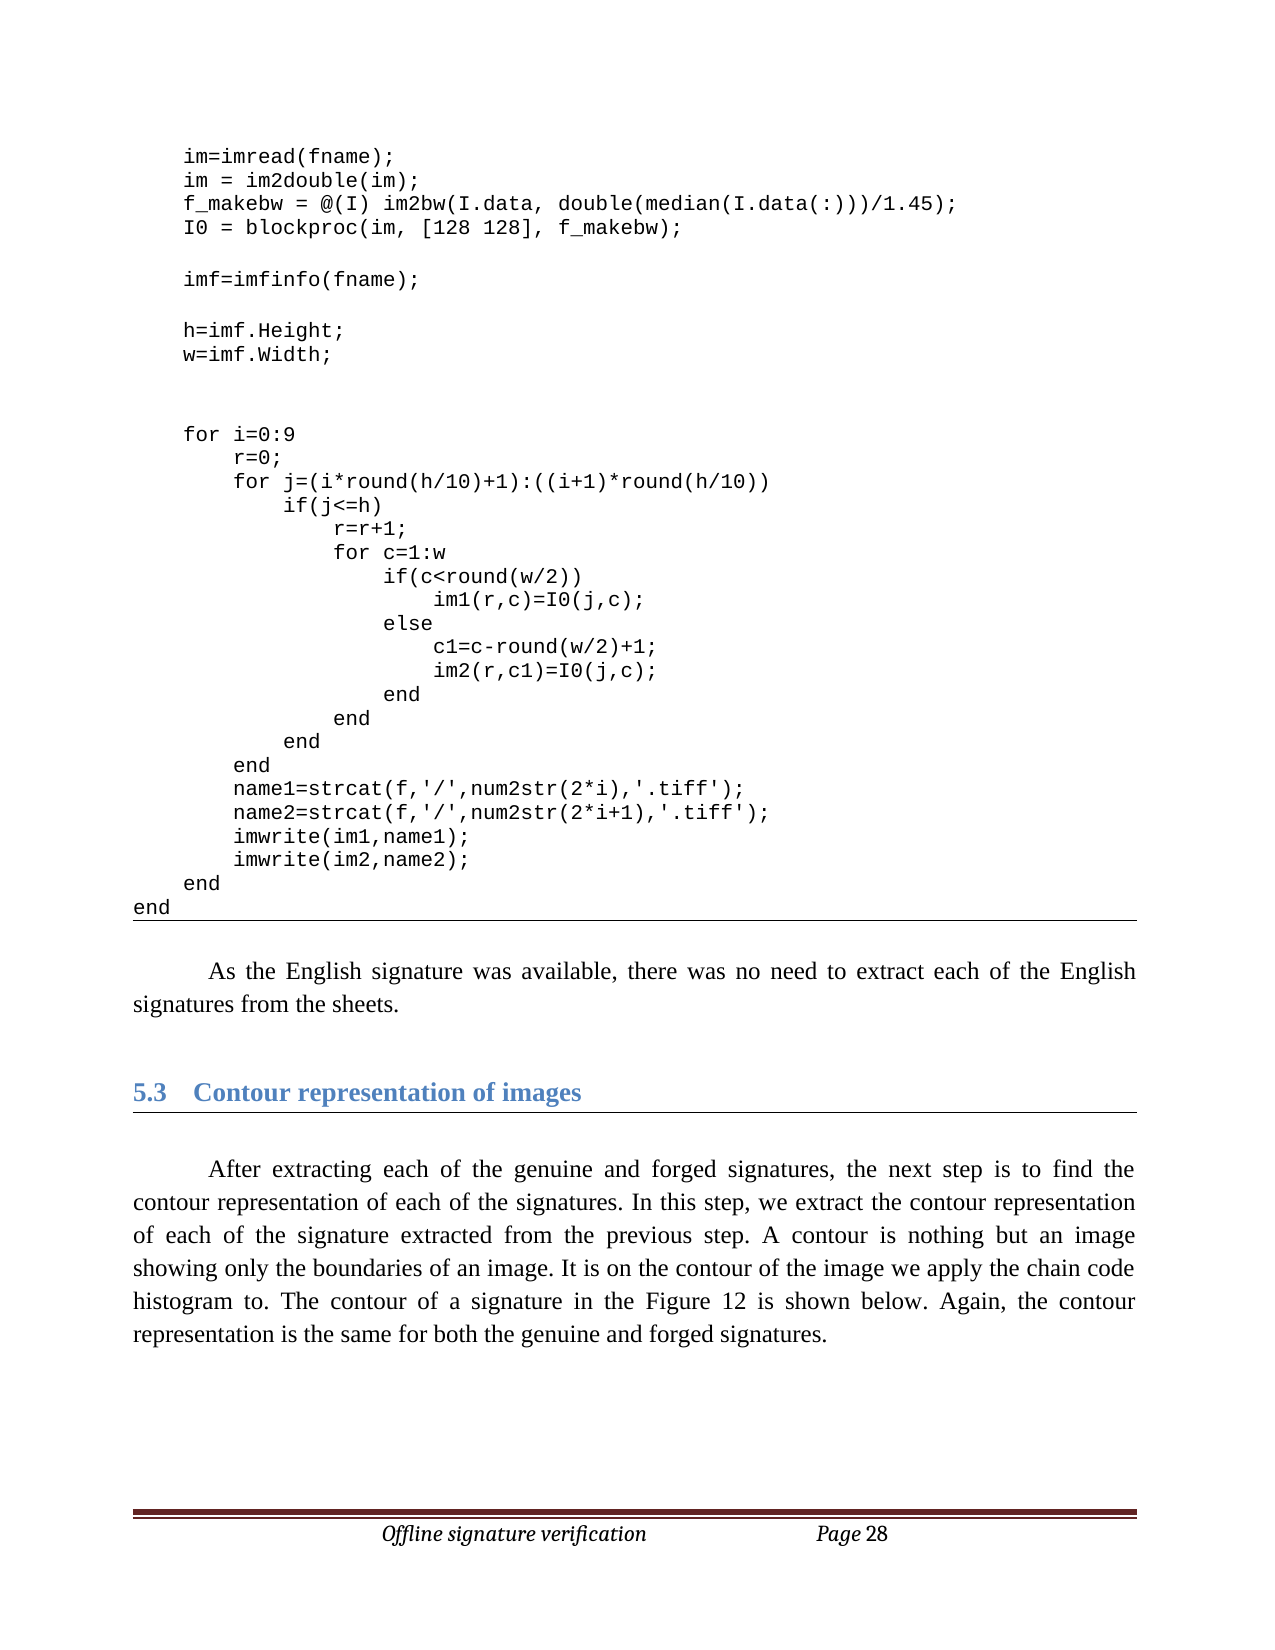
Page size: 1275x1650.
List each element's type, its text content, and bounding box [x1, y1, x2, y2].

text name2=strcat(f,'/',num2str(2*i+1),'.tiff'); [133, 802, 1137, 826]
subtitle Contour representation of images [133, 1076, 1137, 1107]
text c1=c-round(w/2)+1; [133, 637, 1137, 660]
text imwrite(im1,name1); [133, 826, 1137, 849]
text im2(r,c1)=I0(j,c); [133, 660, 1137, 684]
text else [133, 613, 1137, 637]
text r=0; [133, 447, 1137, 471]
text if(c<round(w/2)) [133, 566, 1137, 589]
text for i=0:9 [133, 424, 1137, 447]
text end [133, 707, 1137, 731]
text for j=(i*round(h/10)+1):((i+1)*round(h/10)) [133, 471, 1137, 495]
text imf=imfinfo(fname); [133, 269, 1137, 292]
text for c=1:w [133, 542, 1137, 566]
text im=imread(fname); [133, 146, 1137, 170]
text im1(r,c)=I0(j,c); [133, 589, 1137, 613]
text As the English signature was available, there was no need to extract each of the English signatures from the sheets. [133, 953, 1137, 1018]
text end [133, 684, 1137, 707]
text end [133, 897, 1137, 920]
text imwrite(im2,name2); [133, 849, 1137, 873]
text I0 = blockproc(im, [128 128], f_makebw); [133, 217, 1137, 241]
text h=imf.Height; [133, 320, 1137, 344]
text end [133, 755, 1137, 778]
text im = im2double(im); [133, 170, 1137, 193]
text end [133, 873, 1137, 897]
text After extracting each of the genuine and forged signatures, the next step is to find the contour representation of each of the signatures. In this step, we extract the contour representation of each of the signature extracted from the previous step. A contour is nothing but an image showing only the boundaries of an image. It is on the contour of the image we apply the chain code histogram to. The contour of a signature in the Figure 12 is shown below. Again, the contour representation is the same for both the genuine and forged signatures. [133, 1151, 1137, 1348]
text r=r+1; [133, 518, 1137, 542]
text if(j<=h) [133, 495, 1137, 518]
text f_makebw = @(I) im2bw(I.data, double(median(I.data(:)))/1.45); [133, 193, 1137, 217]
text name1=strcat(f,'/',num2str(2*i),'.tiff'); [133, 778, 1137, 802]
text w=imf.Width; [133, 344, 1137, 368]
text end [133, 731, 1137, 755]
